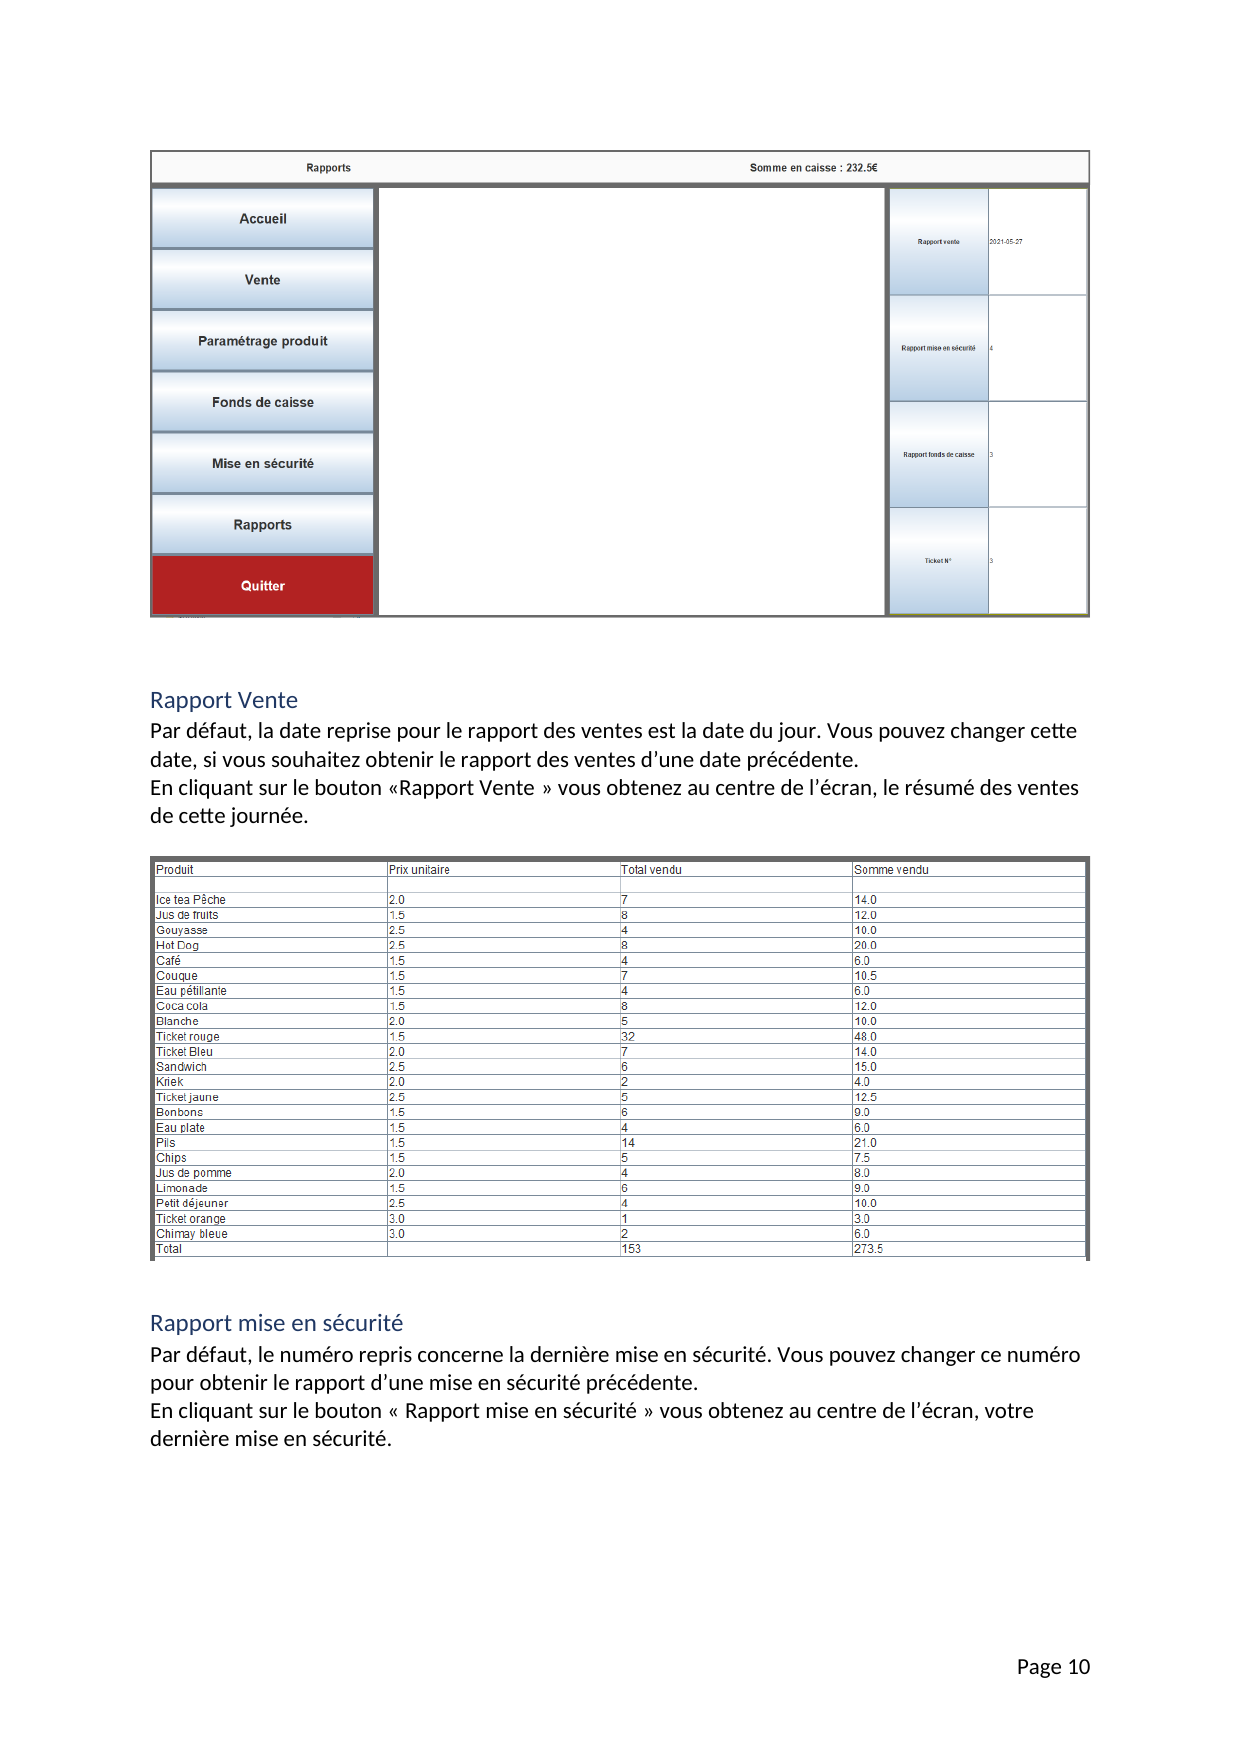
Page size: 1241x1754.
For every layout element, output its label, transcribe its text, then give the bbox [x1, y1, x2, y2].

text En cliquant sur le bouton «Rapport Vente » vous obtenez au centre de l’écran, le résumé des ventes de cette journée. [150, 773, 1090, 829]
picture [150, 856, 1091, 1261]
subtitle Rapport mise en sécurité [150, 1307, 1090, 1338]
subtitle Rapport Vente [150, 684, 1090, 714]
text En cliquant sur le bouton « Rapport mise en sécurité » vous obtenez au centre de l’écran, votre dernière mise en sécurité. [150, 1396, 1090, 1452]
picture [150, 150, 1091, 618]
text Par défaut, le numéro repris concerne la dernière mise en sécurité. Vous pouvez changer ce numéro pour obtenir le rapport d’une mise en sécurité précédente. [150, 1340, 1090, 1396]
text Par défaut, la date reprise pour le rapport des ventes est la date du jour. Vous pouvez changer cette date, si vous souhaitez obtenir le rapport des ventes d’une date précédente. [150, 717, 1090, 773]
